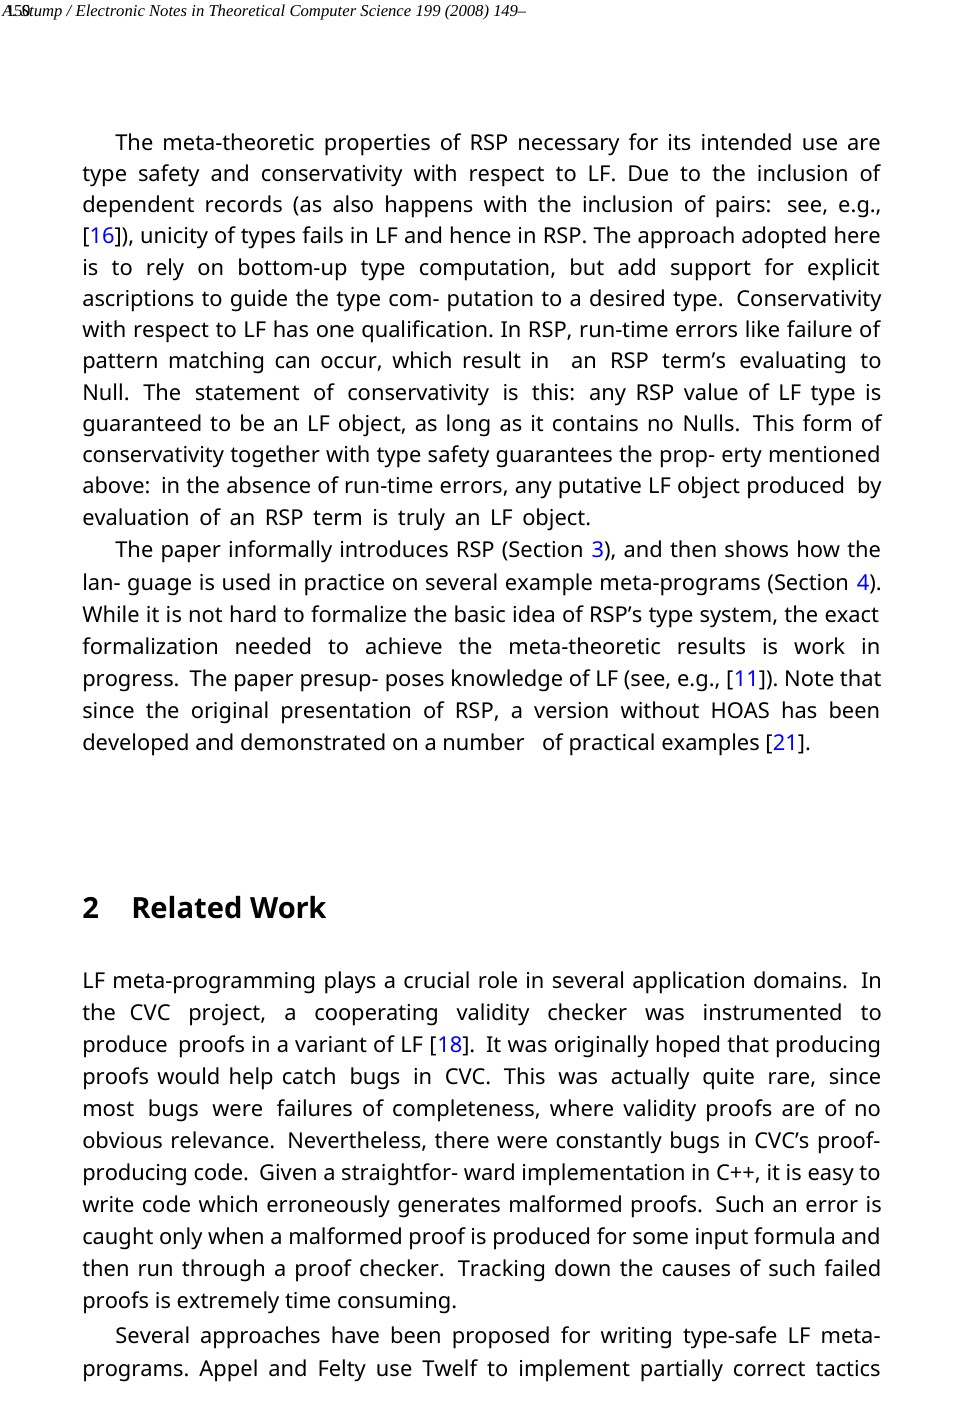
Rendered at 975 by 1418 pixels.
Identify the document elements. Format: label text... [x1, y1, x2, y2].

subtitle Related Work [82, 887, 904, 927]
text The meta-theoretic properties of RSP necessary for its intended use are type safety and conservativity with respect to LF. Due to the inclusion of dependent records (as also happens with the inclusion of pairs: see, e.g., [16]), unicity of types fails in LF and hence in RSP. The approach adopted here is to rely on bottom-up type computation, but add support for explicit ascriptions to guide the type com- putation to a desired type. Conservativity with respect to LF has one qualification. In RSP, run-time errors like failure of pattern matching can occur, which result in an RSP term’s evaluating to Null. The statement of conservativity is this: any RSP value of LF type is guaranteed to be an LF object, as long as it contains no Nulls. This form of conservativity together with type safety guarantees the prop- erty mentioned above: in the absence of run-time errors, any putative LF object produced by evaluation of an RSP term is truly an LF object. [82, 127, 881, 531]
text LF meta-programming plays a crucial role in several application domains. In the CVC project, a cooperating validity checker was instrumented to produce proofs in a variant of LF [18]. It was originally hoped that producing proofs would help catch bugs in CVC. This was actually quite rare, since most bugs were failures of completeness, where validity proofs are of no obvious relevance. Nevertheless, there were constantly bugs in CVC’s proof-producing code. Given a straightfor- ward implementation in C++, it is easy to write code which erroneously generates malformed proofs. Such an error is caught only when a malformed proof is produced for some input formula and then run through a proof checker. Tracking down the causes of such failed proofs is extremely time consuming. [82, 965, 882, 1315]
text The paper informally introduces RSP (Section 3), and then shows how the lan- guage is used in practice on several example meta-programs (Section 4). While it is not hard to formalize the basic idea of RSP’s type system, the exact formalization needed to achieve the meta-theoretic results is work in progress. The paper presup- poses knowledge of LF (see, e.g., [11]). Note that since the original presentation of RSP, a version without HOAS has been developed and demonstrated on a number of practical examples [21]. [82, 534, 882, 757]
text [82, 1320, 882, 1382]
